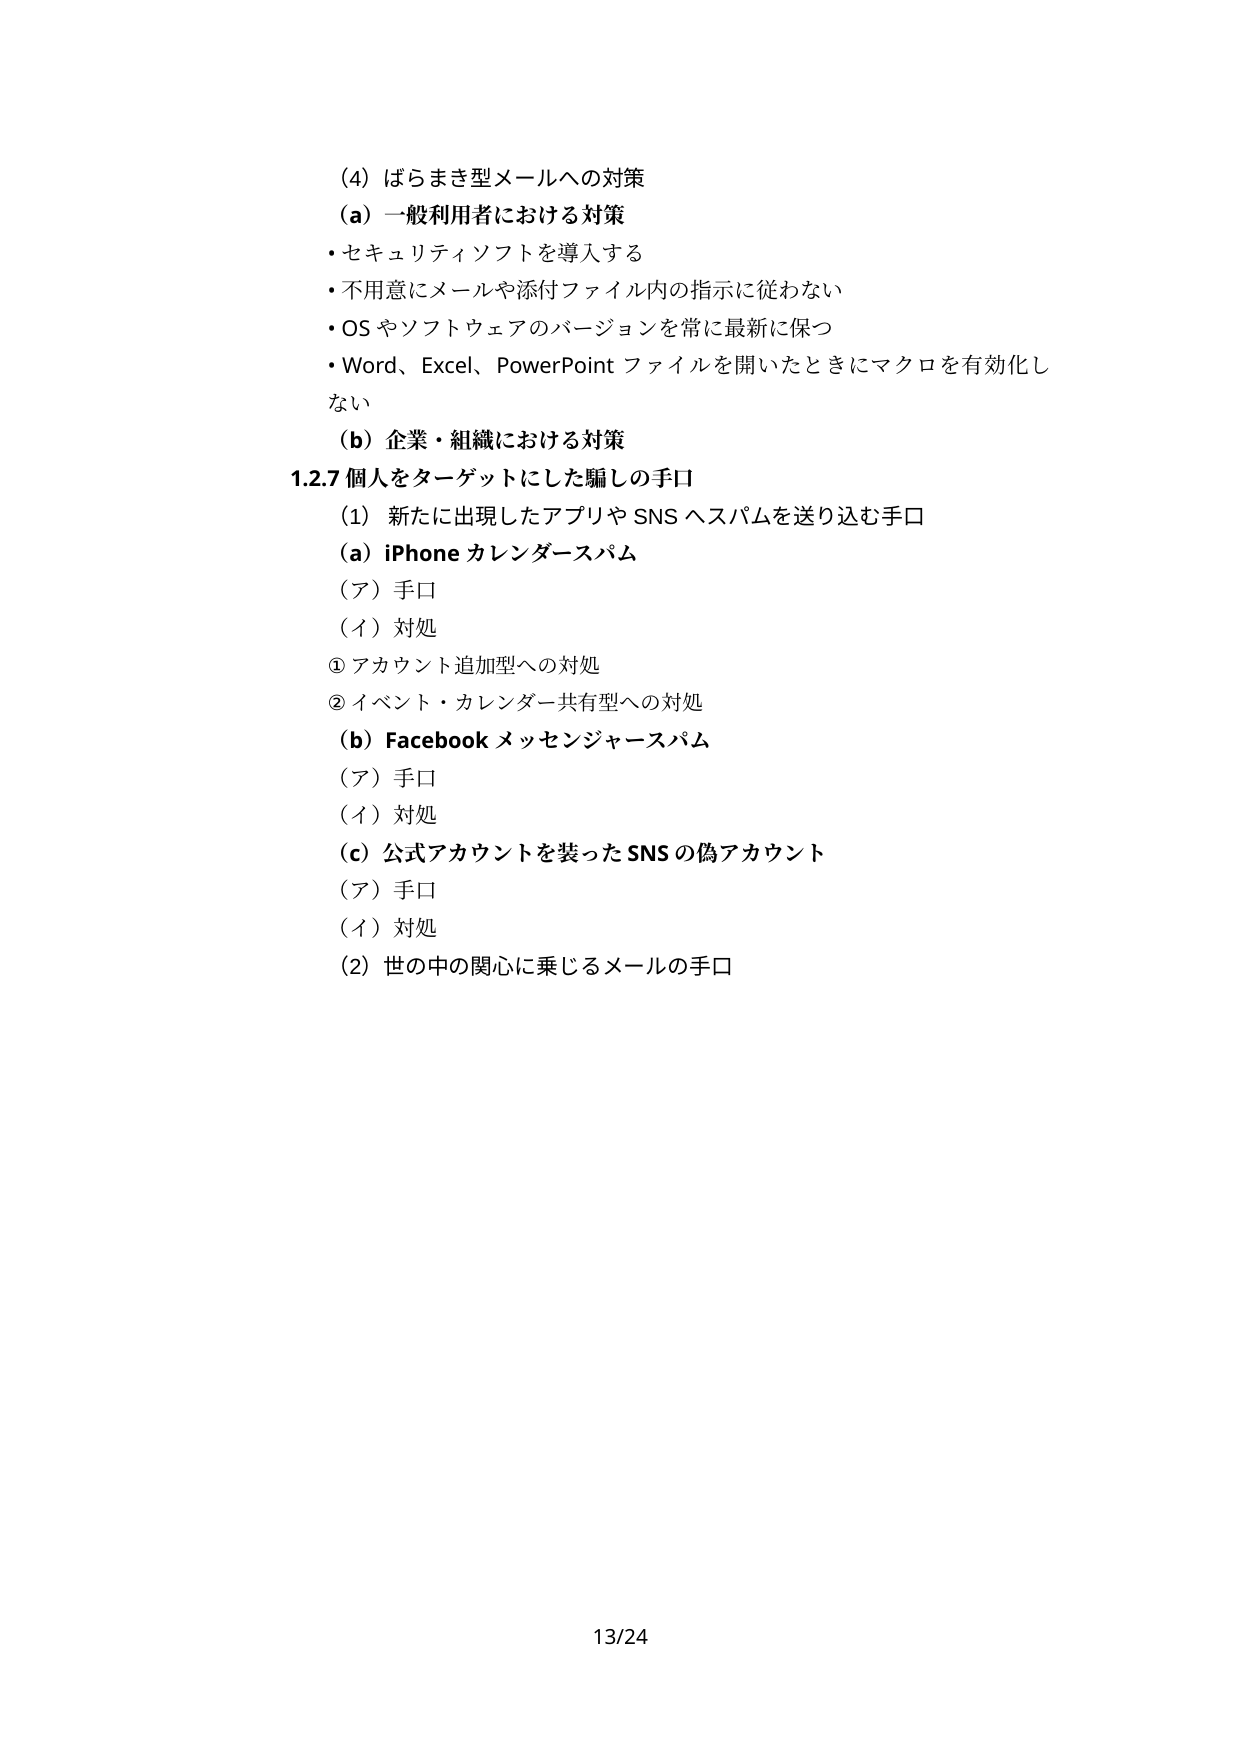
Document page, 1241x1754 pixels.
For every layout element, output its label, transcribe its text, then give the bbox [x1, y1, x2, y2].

subtitle （b）企業・組織における対策 [327, 421, 1042, 458]
subtitle （ア）手口 [327, 871, 1053, 908]
subtitle 1.2.7 個人をターゲットにした騙しの手口 [290, 458, 1053, 496]
subtitle （ア）手口 [327, 571, 1053, 608]
subtitle （c）公式アカウントを装ったSNS の偽アカウント [327, 833, 1042, 871]
subtitle （b）Facebook メッセンジャースパム [327, 721, 1042, 758]
subtitle （イ）対処 [327, 608, 1053, 646]
subtitle （ア）手口 [327, 758, 1053, 796]
subtitle ②イベント・カレンダー共有型への対処 [327, 683, 1063, 721]
subtitle （2）世の中の関心に乗じるメールの手口 [327, 946, 1053, 983]
subtitle • Word、Excel、PowerPoint ファイルを開いたときにマクロを有効化しない [327, 346, 1053, 421]
subtitle （イ）対処 [327, 796, 1053, 833]
subtitle • 不用意にメールや添付ファイル内の指示に従わない [327, 271, 1053, 308]
subtitle • OS やソフトウェアのバージョンを常に最新に保つ [327, 308, 1053, 346]
subtitle ①アカウント追加型への対処 [327, 646, 1063, 683]
subtitle • セキュリティソフトを導入する [327, 233, 1053, 271]
subtitle （a）iPhone カレンダースパム [327, 533, 1042, 571]
subtitle （イ）対処 [327, 908, 1053, 946]
subtitle （a）一般利用者における対策 [327, 196, 1042, 233]
subtitle （1） 新たに出現したアプリやSNS へスパムを送り込む手口 [327, 496, 1053, 533]
subtitle （4）ばらまき型メールへの対策 [327, 158, 1053, 196]
